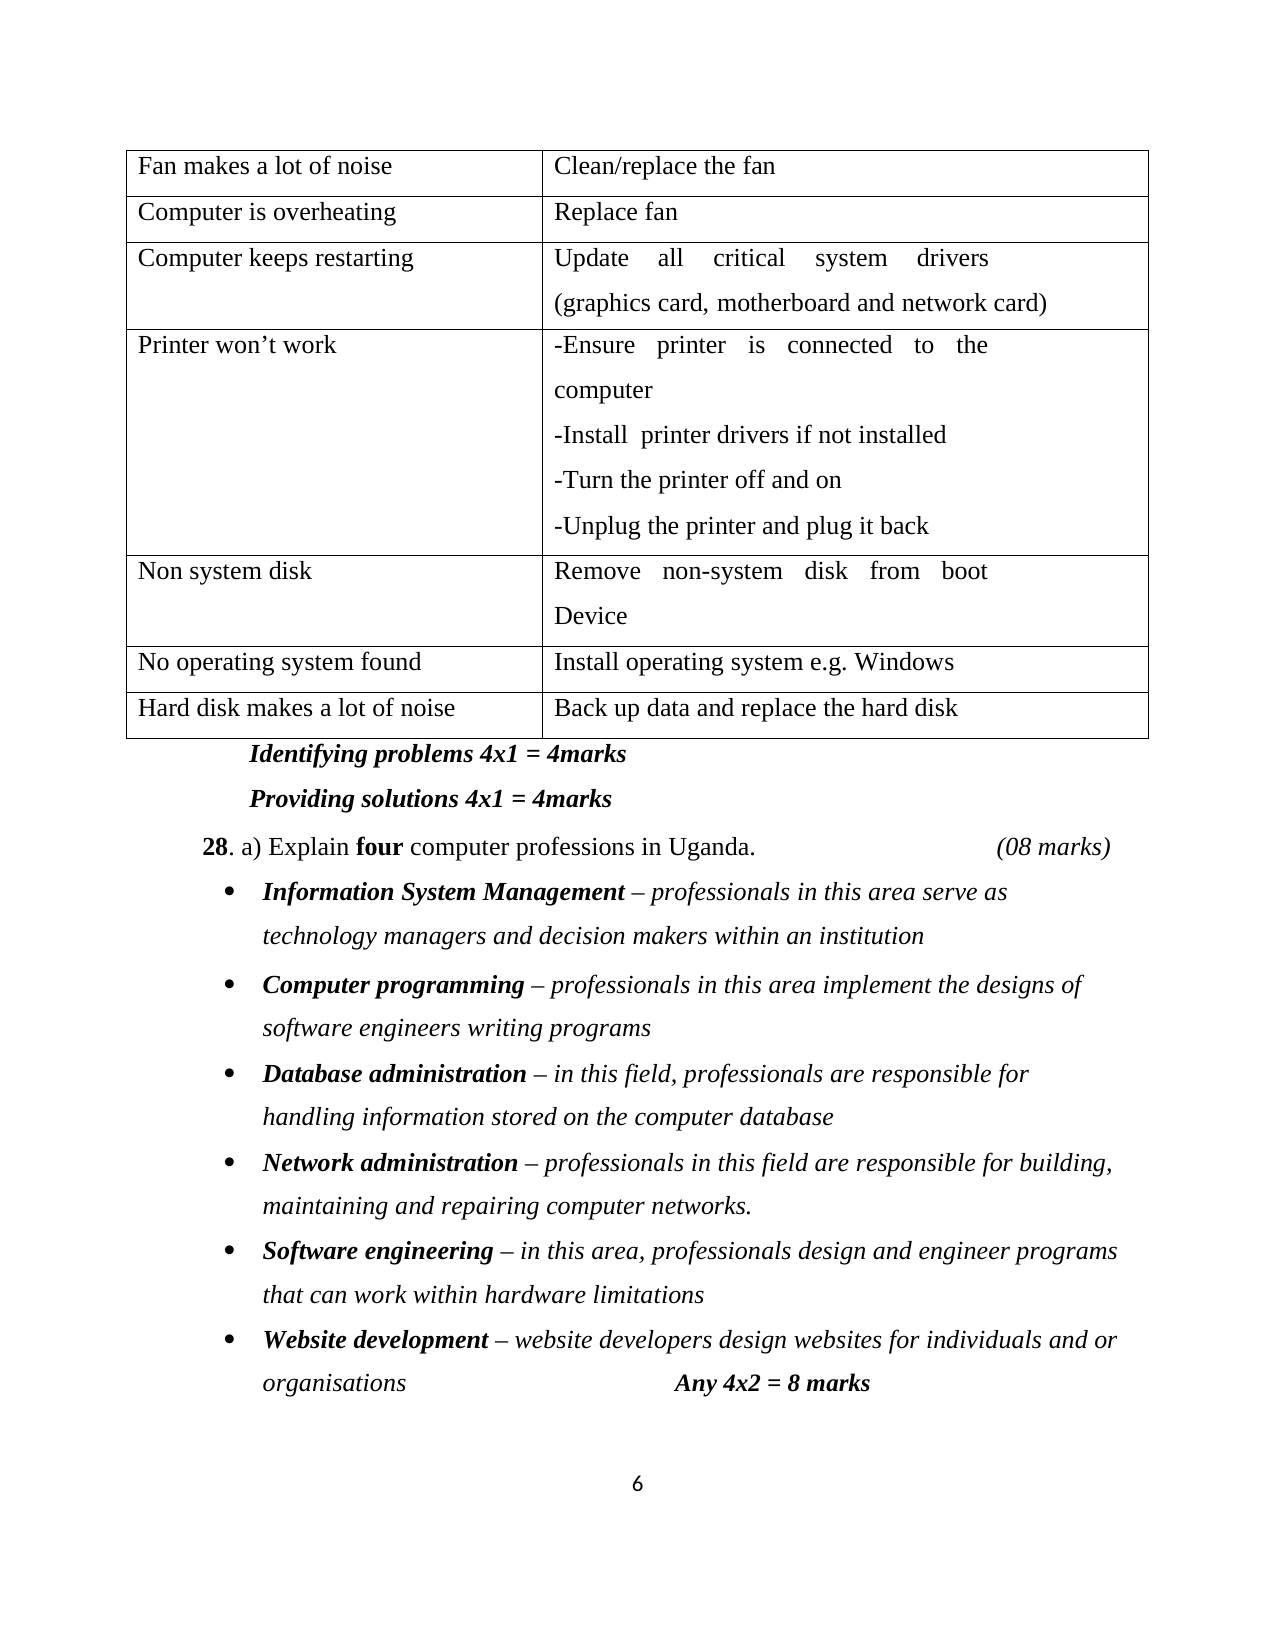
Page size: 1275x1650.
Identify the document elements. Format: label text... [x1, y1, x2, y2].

text Identifying problems 4x1 = 4marks [249, 739, 1125, 768]
text  Network administration – professionals in this field are responsible for building, maintaining and repairing computer networks. [225, 1147, 1125, 1220]
text  Computer programming – professionals in this area implement the designs of software engineers writing programs [225, 969, 1125, 1042]
table_cell Computer is overheating [127, 197, 542, 242]
table_cell Back up data and replace the hard disk [543, 693, 1148, 738]
table_cell -Ensure printer is connected to the computer -Install printer drivers if not installed -Turn the printer off and on -Unplug the printer and plug it back [543, 330, 1148, 555]
table_cell Replace fan [543, 197, 1148, 242]
table_cell Remove non-system disk from boot Device [543, 556, 1148, 646]
table_cell Clean/replace the fan [543, 151, 1148, 196]
table_cell No operating system found [127, 647, 542, 692]
table_cell Fan makes a lot of noise [127, 151, 542, 196]
table_cell Computer keeps restarting [127, 243, 542, 329]
table_cell Printer won’t work [127, 330, 542, 555]
table_cell Update all critical system drivers (graphics card, motherboard and network card) [543, 243, 1148, 329]
table_cell Hard disk makes a lot of noise [127, 693, 542, 738]
text  Website development – website developers design websites for individuals and or organisations Any 4x2 = 8 marks [225, 1324, 1125, 1397]
text  Database administration – in this field, professionals are responsible for handling information stored on the computer database [225, 1058, 1125, 1131]
table_cell Non system disk [127, 556, 542, 646]
text  Information System Management – professionals in this area serve as technology managers and decision makers within an institution [225, 876, 1125, 950]
text  Software engineering – in this area, professionals design and engineer programs that can work within hardware limitations [225, 1235, 1125, 1309]
table_cell Install operating system e.g. Windows [543, 647, 1148, 692]
text 28. a) Explain four computer professions in Uganda. (08 marks) [202, 831, 1125, 861]
text Providing solutions 4x1 = 4marks [249, 783, 1125, 813]
